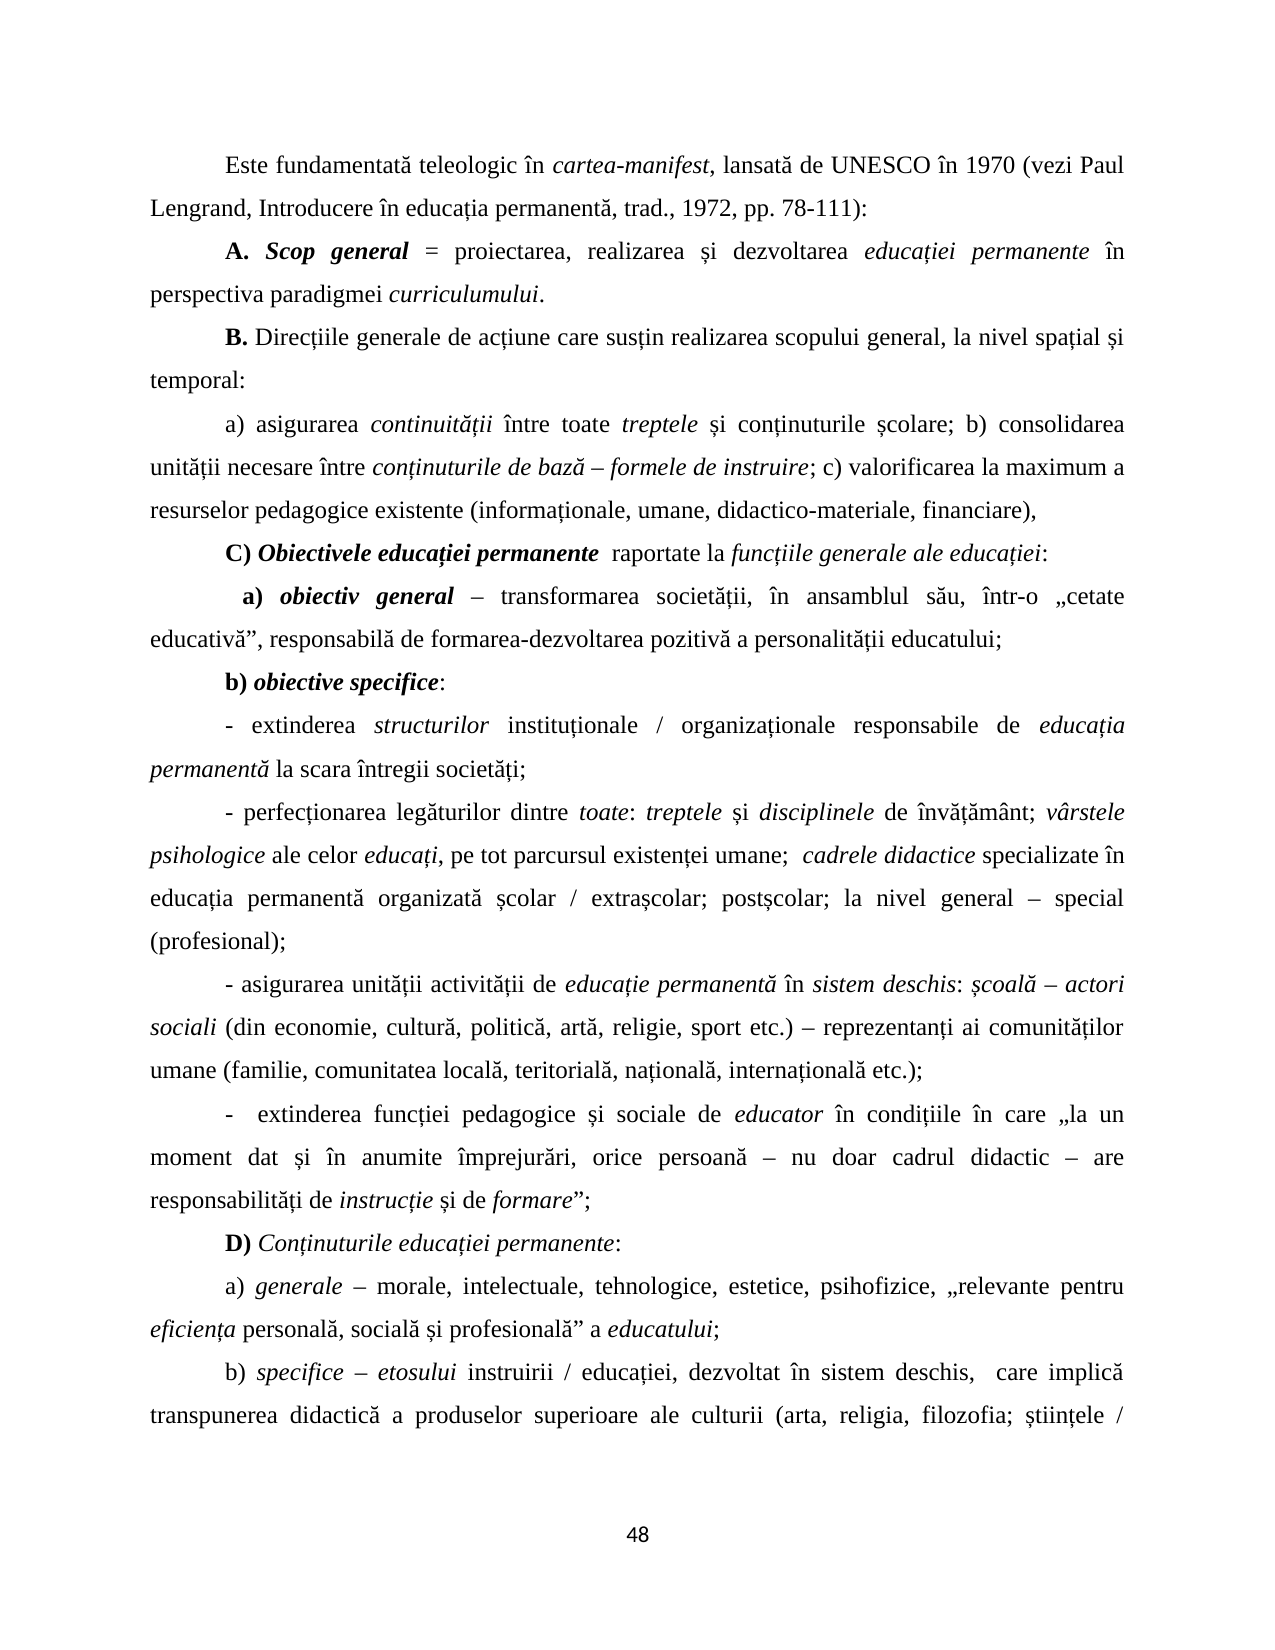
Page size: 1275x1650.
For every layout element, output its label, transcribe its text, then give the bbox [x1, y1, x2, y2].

text D) Conținuturile educației permanente: [150, 1228, 1125, 1257]
text a) obiectiv general – transformarea societății, în ansamblul său, într-o „cetate educativă”, responsabilă de formarea-dezvoltarea pozitivă a personalității educatului; [150, 581, 1125, 653]
text A. Scop general = proiectarea, realizarea și dezvoltarea educației permanente în perspectiva paradigmei curriculumului. [150, 236, 1125, 308]
text - extinderea funcției pedagogice și sociale de educator în condițiile în care „la un moment dat și în anumite împrejurări, orice persoană – nu doar cadrul didactic – are responsabilități de instrucție și de formare”; [150, 1099, 1125, 1214]
text a) asigurarea continuității între toate treptele și conținuturile școlare; b) consolidarea unității necesare între conținuturile de bază – formele de instruire; c) valorificarea la maximum a resurselor pedagogice existente (informaționale, umane, didactico-materiale, financiare), [150, 409, 1125, 524]
text a) generale – morale, intelectuale, tehnologice, estetice, psihofizice, „relevante pentru eficiența personală, socială și profesională” a educatului; [150, 1271, 1125, 1343]
text - perfecționarea legăturilor dintre toate: treptele și disciplinele de învățământ; vârstele psihologice ale celor educați, pe tot parcursul existenței umane; cadrele didactice specializate în educația permanentă organizată școlar / extrașcolar; postșcolar; la nivel general – special (profesional); [150, 797, 1125, 955]
text B. Direcțiile generale de acțiune care susțin realizarea scopului general, la nivel spațial și temporal: [150, 322, 1125, 394]
text - asigurarea unității activității de educație permanentă în sistem deschis: școală – actori sociali (din economie, cultură, politică, artă, religie, sport etc.) – reprezentanți ai comunităților umane (familie, comunitatea locală, teritorială, națională, internațională etc.); [150, 969, 1125, 1084]
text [150, 1357, 1125, 1429]
text - extinderea structurilor instituționale / organizaționale responsabile de educația permanentă la scara întregii societăți; [150, 711, 1125, 782]
text b) obiective specifice: [150, 667, 1125, 696]
text C) Obiectivele educației permanente raportate la funcțiile generale ale educației: [150, 538, 1125, 567]
text Este fundamentată teleologic în cartea-manifest, lansată de UNESCO în 1970 (vezi Paul Lengrand, Introducere în educația permanentă, trad., 1972, pp. 78-111): [150, 150, 1125, 222]
